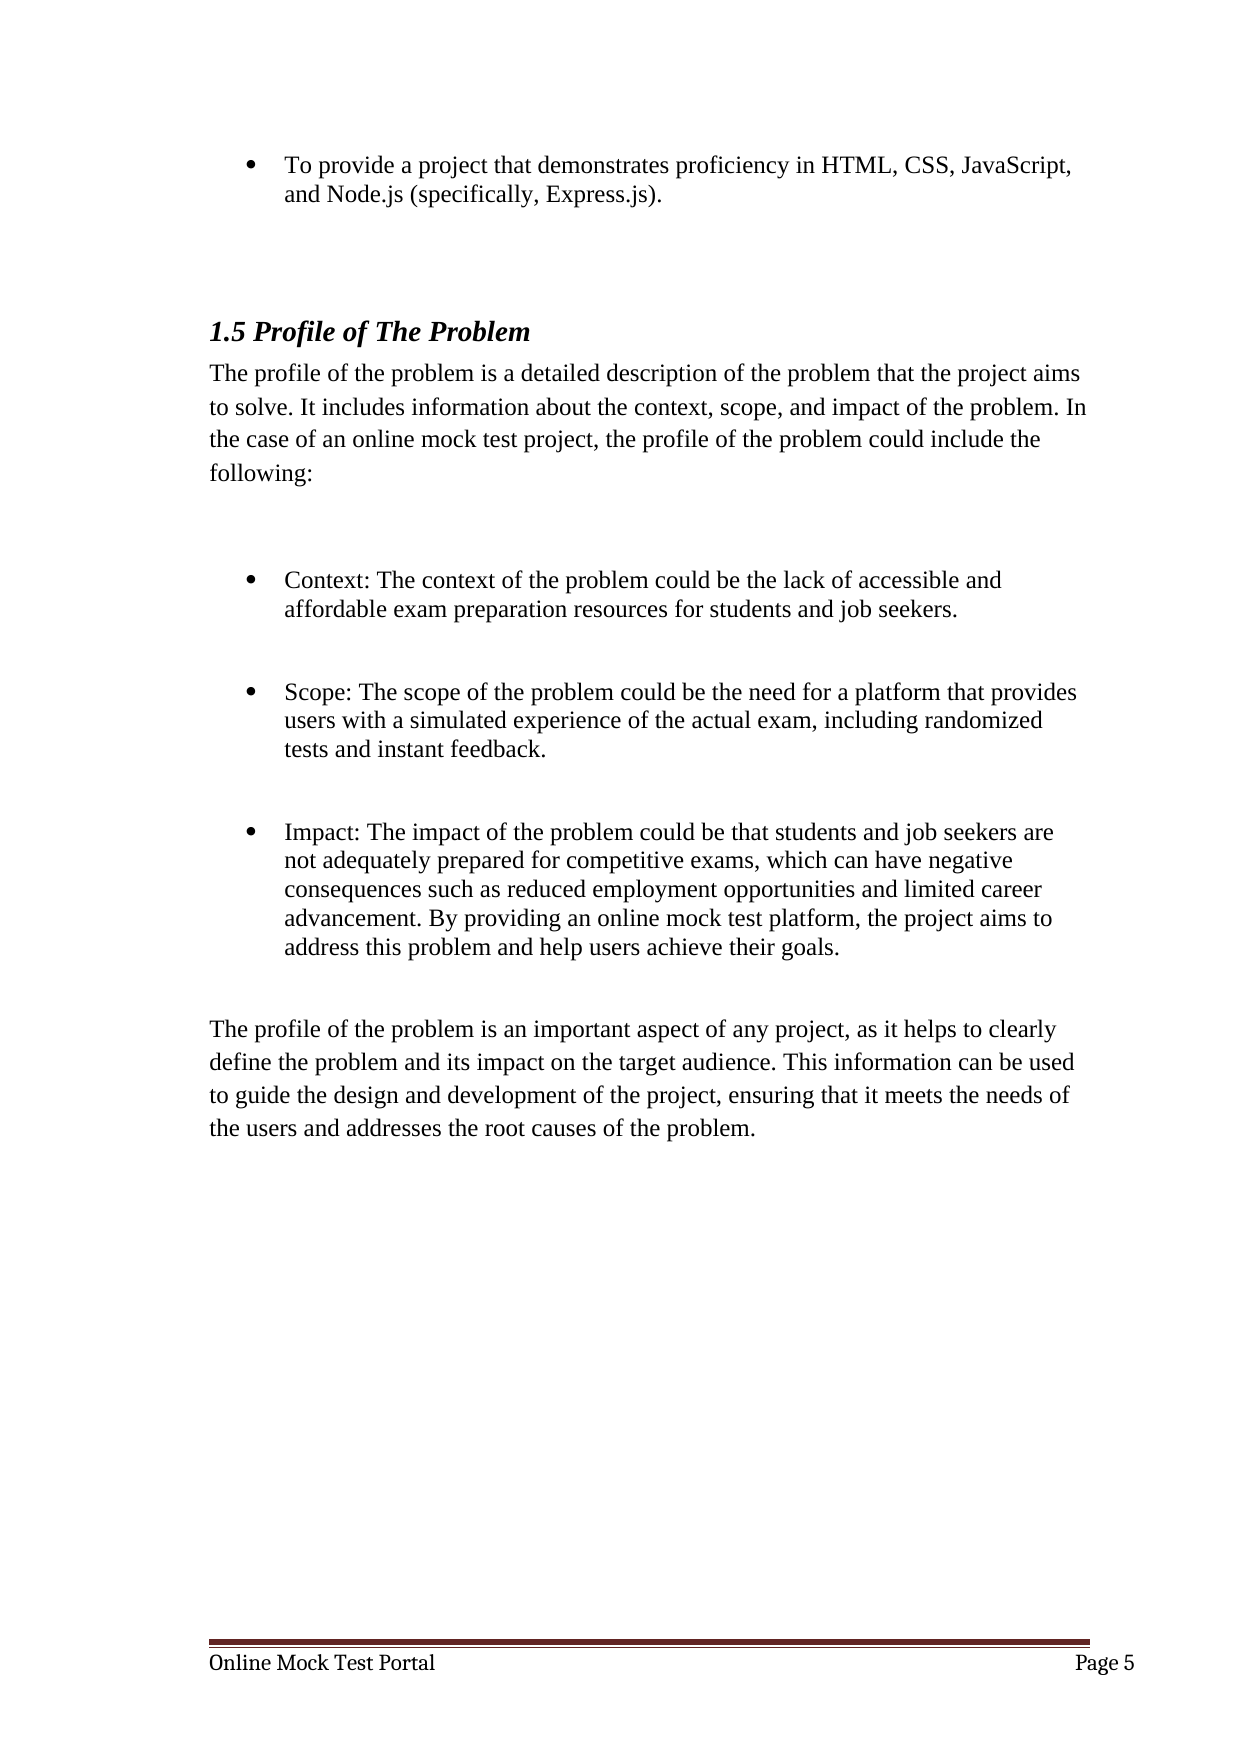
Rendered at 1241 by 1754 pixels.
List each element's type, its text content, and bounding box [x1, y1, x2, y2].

text The profile of the problem is a detailed description of the problem that the project aims to solve. It includes information about the context, scope, and impact of the problem. In the case of an online mock test project, the profile of the problem could include the following: [209, 358, 1090, 486]
list To provide a project that demonstrates proficiency in HTML, CSS, JavaScript, and Node.js (specifically, Express.js). [247, 150, 1090, 207]
subtitle 1.5 Profile of The Problem [209, 314, 1090, 347]
list Context: The context of the problem could be the lack of accessible and affordable exam preparation resources for students and job seekers. [247, 565, 1090, 623]
list Impact: The impact of the problem could be that students and job seekers are not adequately prepared for competitive exams, which can have negative consequences such as reduced employment opportunities and limited career advancement. By providing an online mock test platform, the project aims to address this problem and help users achieve their goals. [247, 817, 1090, 961]
list Scope: The scope of the problem could be the need for a platform that provides users with a simulated experience of the actual exam, including randomized tests and instant feedback. [247, 677, 1090, 763]
text The profile of the problem is an important aspect of any project, as it helps to clearly define the problem and its impact on the target audience. This information can be used to guide the design and development of the project, ensuring that it meets the needs of the users and addresses the root causes of the problem. [209, 1014, 1090, 1142]
